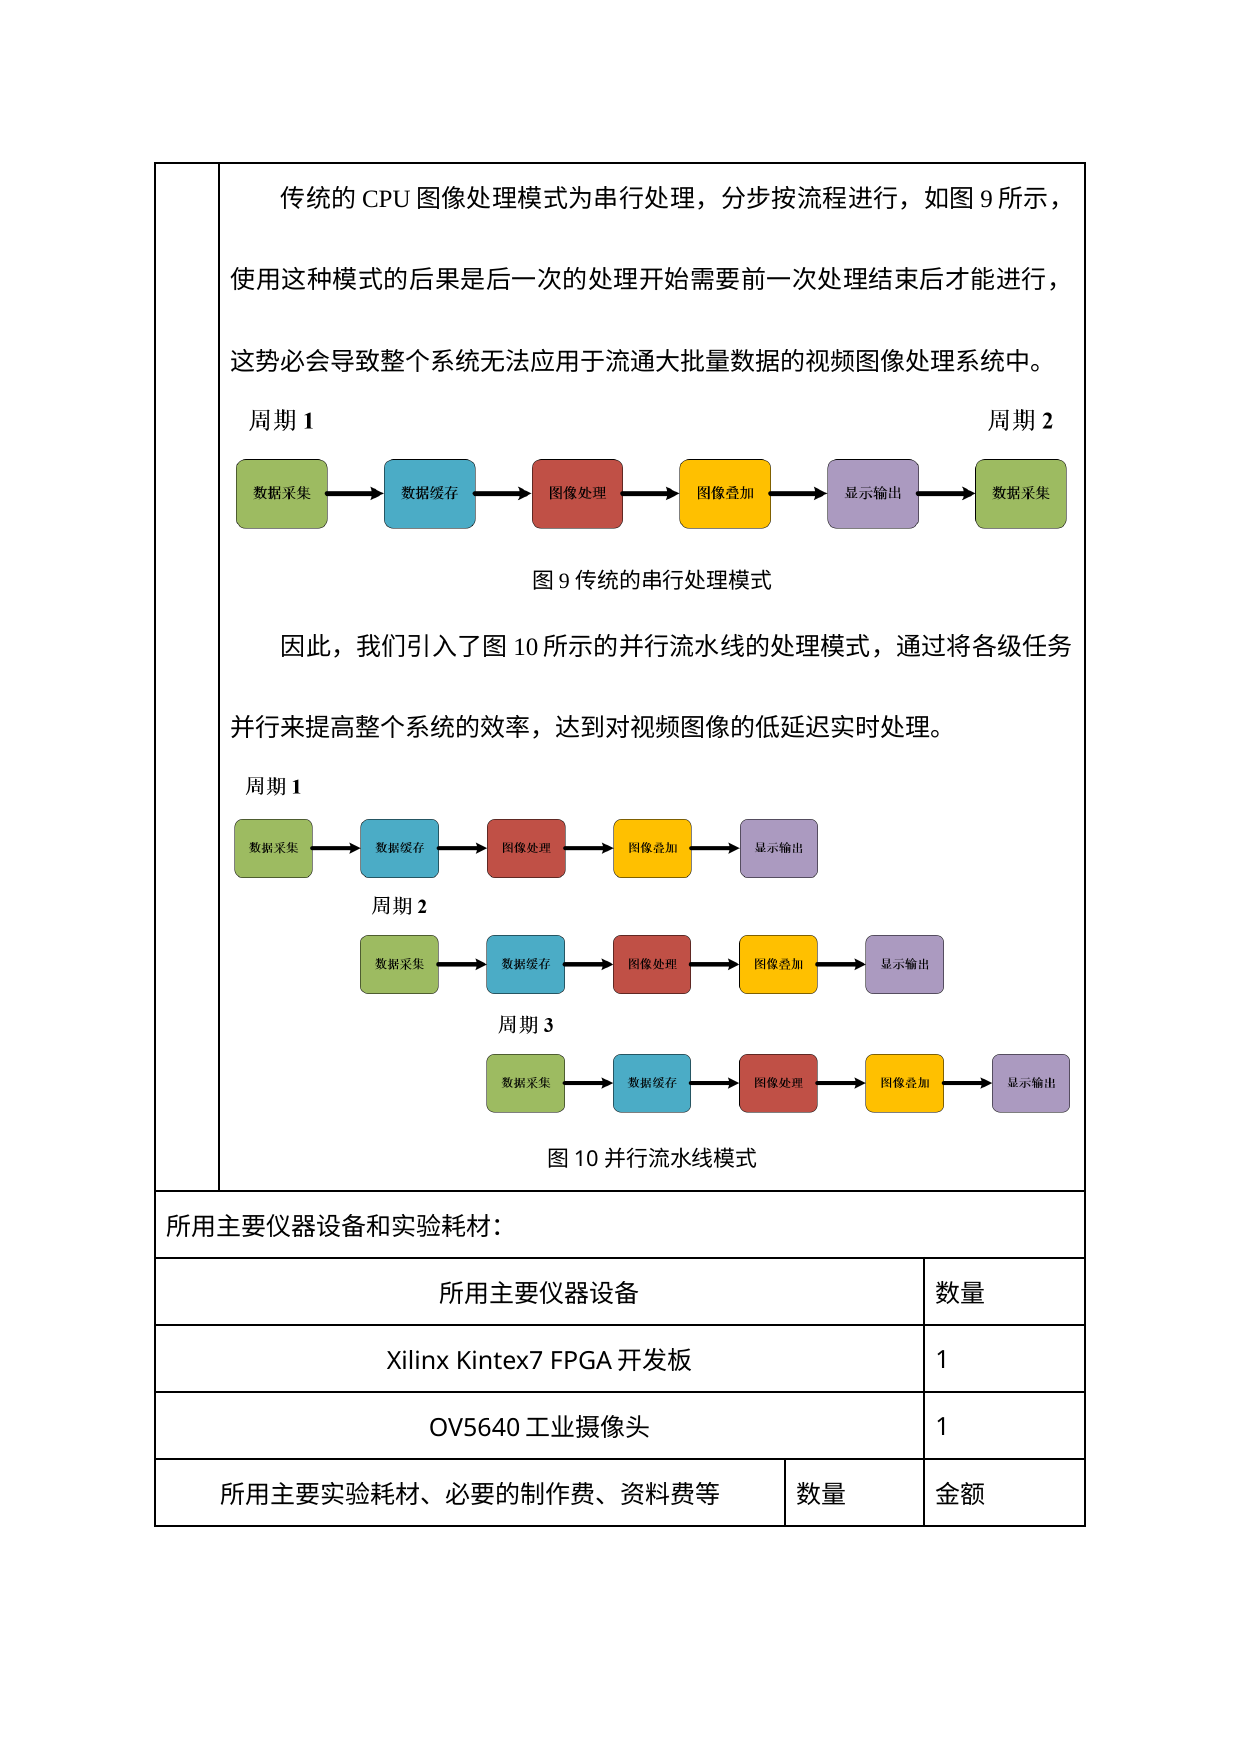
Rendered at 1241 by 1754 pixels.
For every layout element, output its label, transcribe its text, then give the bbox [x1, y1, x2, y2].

table_cell 数量 [786, 1460, 923, 1525]
table_cell 所用主要实验耗材、必要的制作费、资料费等 [156, 1460, 784, 1525]
table_cell 所用主要仪器设备和实验耗材： [156, 1192, 1084, 1257]
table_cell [220, 164, 1084, 1190]
table_cell Xilinx Kintex7 FPGA开发板 [156, 1326, 923, 1391]
table_cell 数量 [925, 1259, 1084, 1324]
table_cell OV5640工业摄像头 [156, 1393, 923, 1458]
picture [230, 767, 1072, 1116]
table_cell 1 [925, 1326, 1084, 1391]
picture [231, 400, 1074, 537]
table_cell 金额 [925, 1460, 1084, 1525]
table_cell 所用主要仪器设备 [156, 1259, 923, 1324]
table_cell 1 [925, 1393, 1084, 1458]
